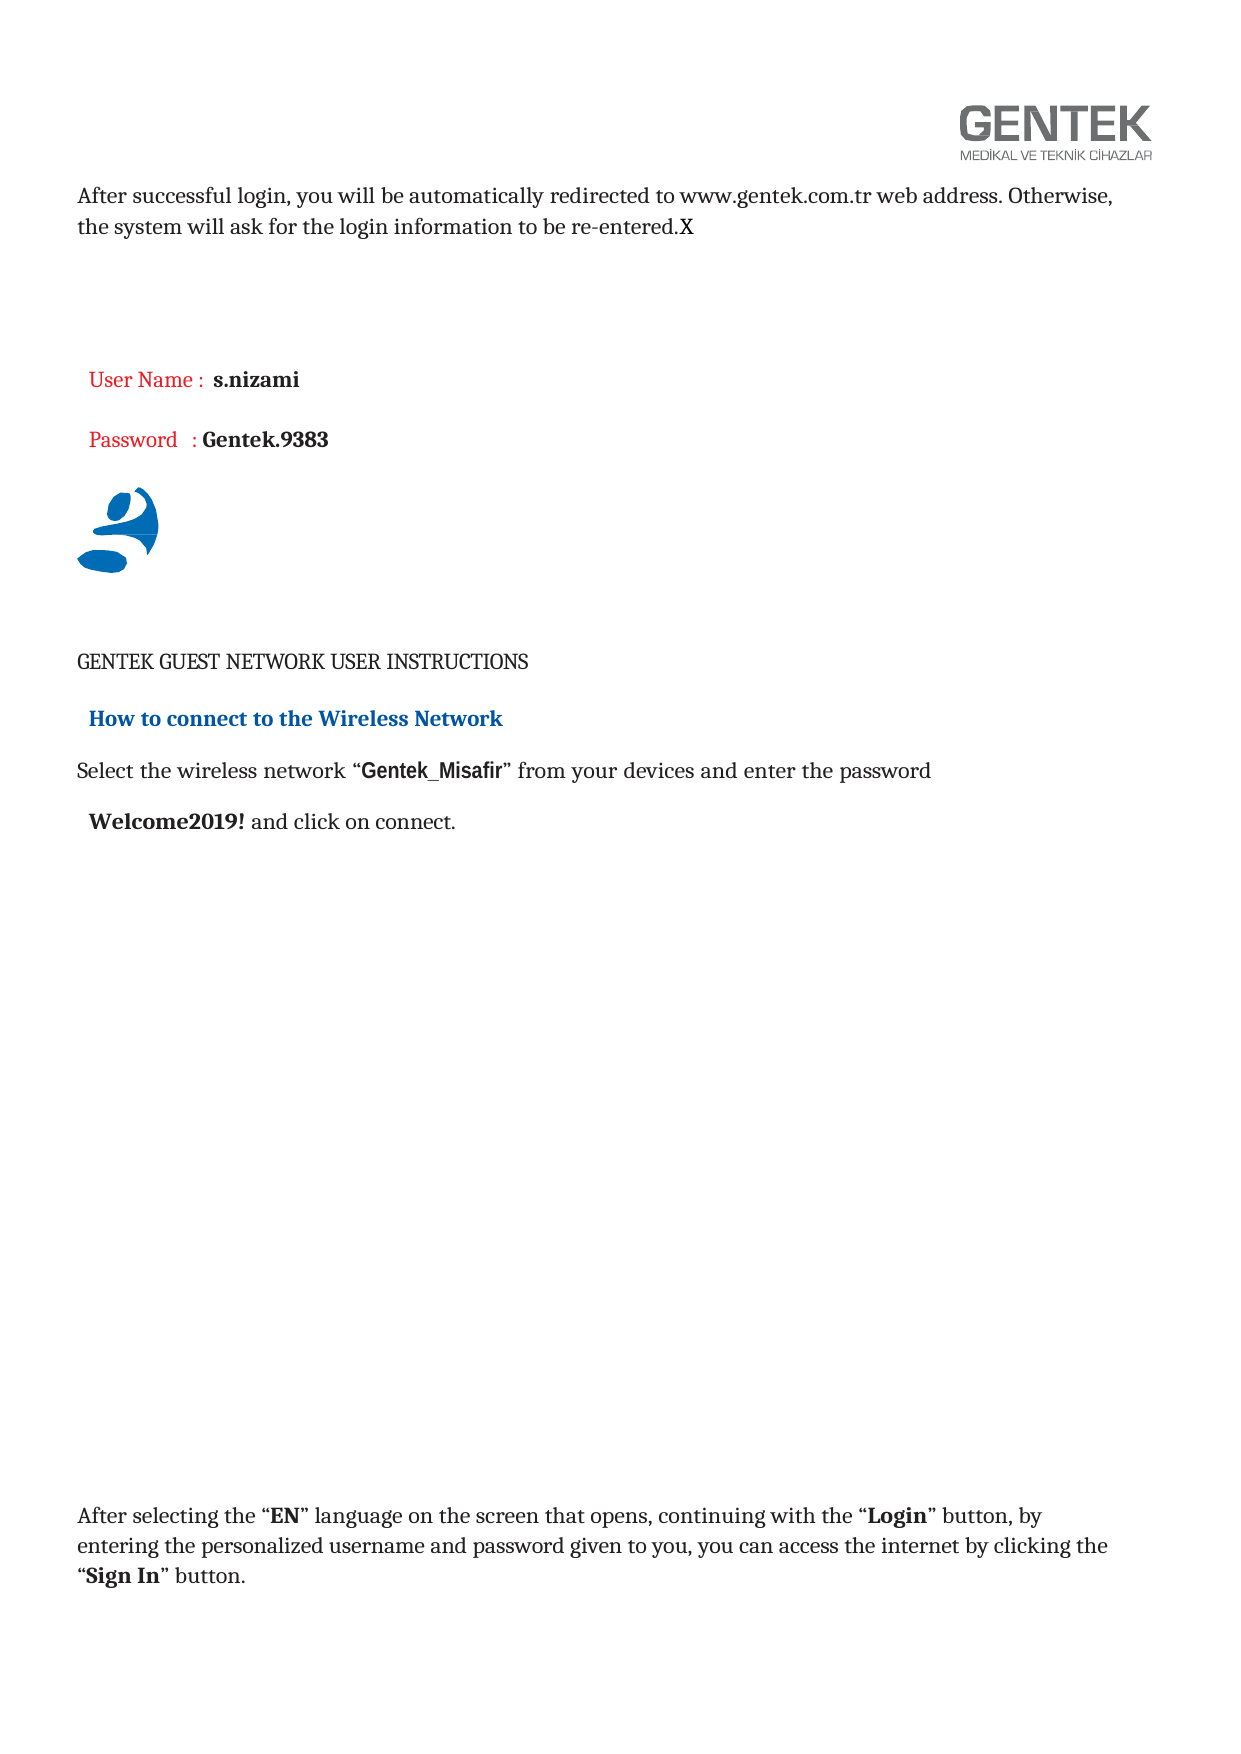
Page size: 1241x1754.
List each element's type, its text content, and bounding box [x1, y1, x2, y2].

text How to connect to the Wireless Network [88, 706, 1121, 732]
text User Name : s.nizami [88, 367, 518, 393]
text Welcome2019! and click on connect. [88, 809, 1121, 834]
text Password : Gentek.9383 [88, 427, 518, 453]
